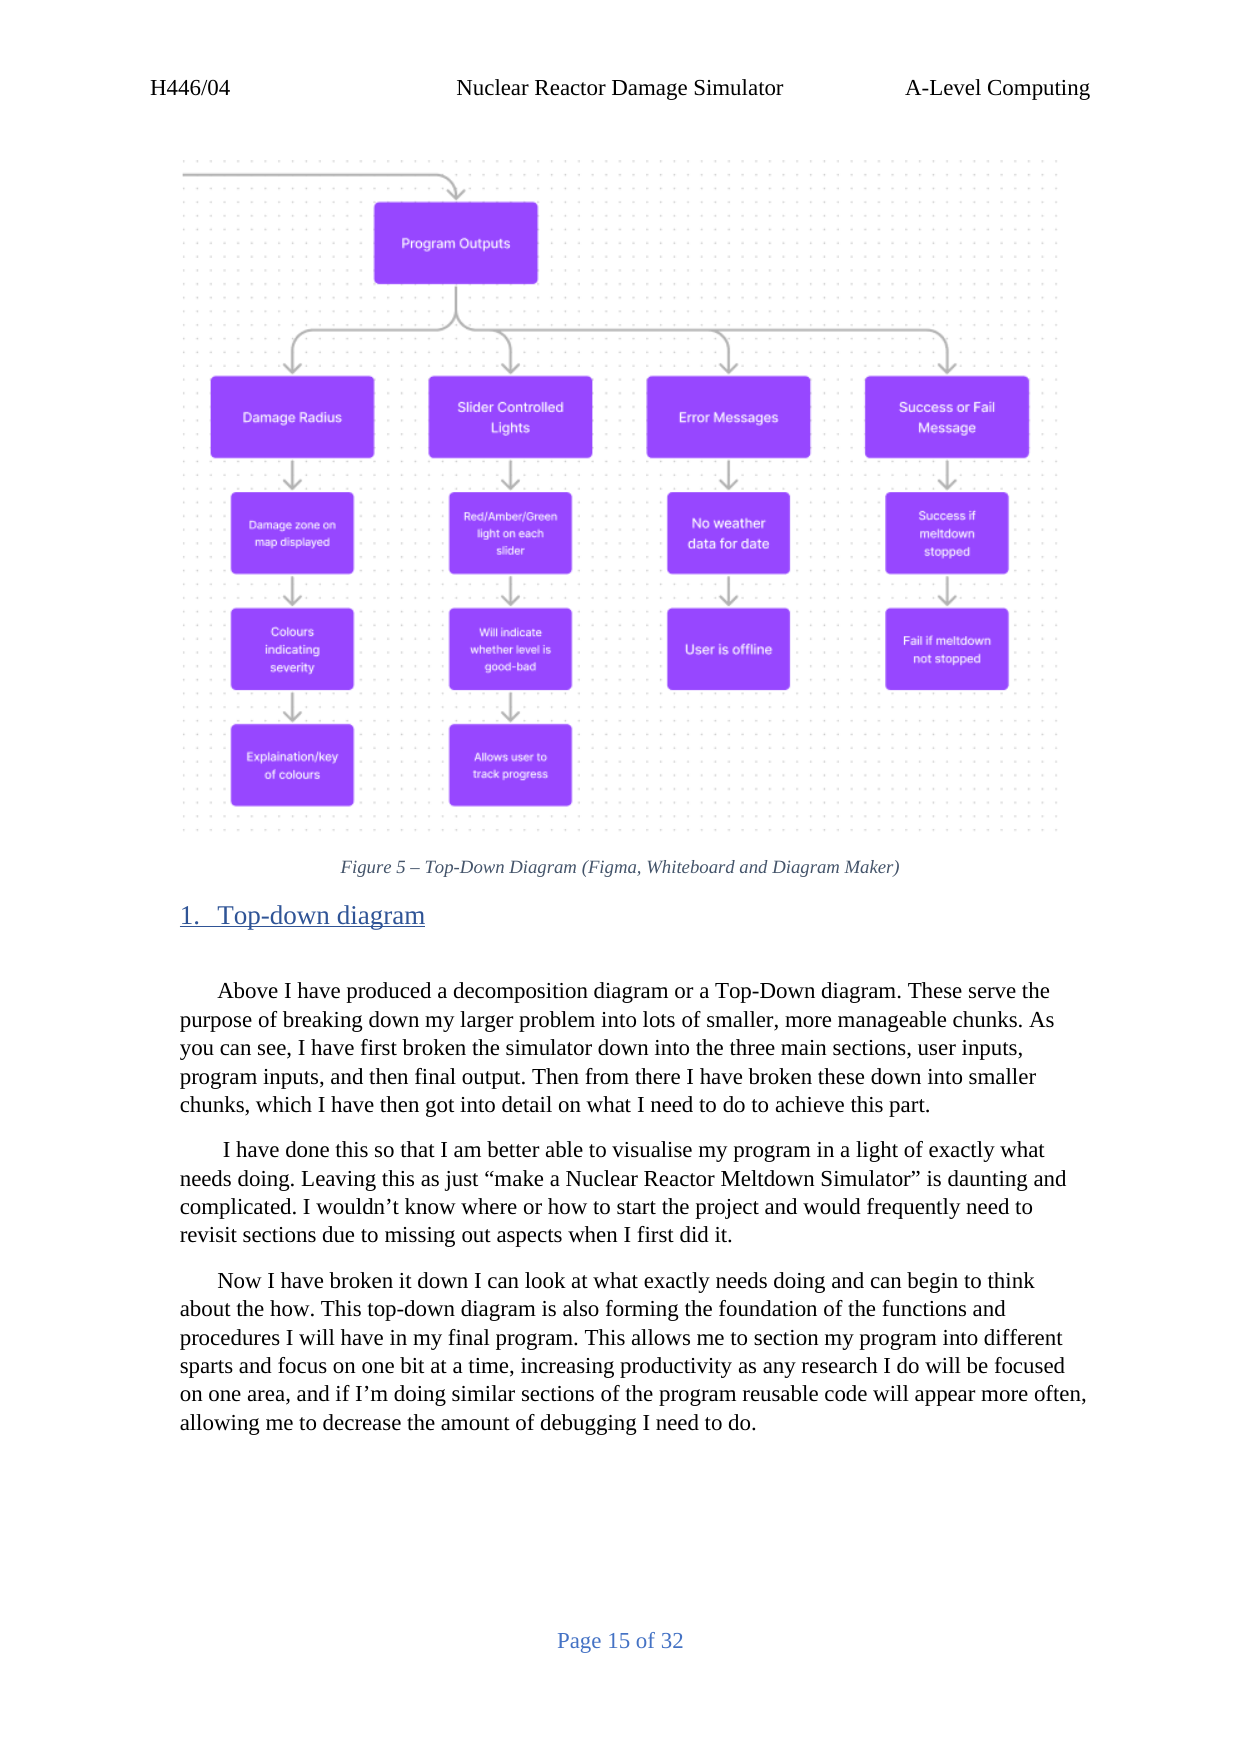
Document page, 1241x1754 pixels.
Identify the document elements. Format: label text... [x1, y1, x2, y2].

text I have done this so that I am better able to visualise my program in a light of exactly what needs doing. Leaving this as just “make a Nuclear Reactor Meltdown Simulator” is daunting and complicated. I wouldn’t know where or how to start the project and would frequently need to revisit sections due to missing out aspects when I first did it. [179, 1136, 1090, 1248]
subtitle Top-down diagram [179, 899, 1090, 930]
picture [182, 150, 1058, 838]
text Now I have broken it down I can look at what exactly needs doing and can begin to think about the how. This top-down diagram is also forming the foundation of the functions and procedures I will have in my final program. This allows me to section my program into different sparts and focus on one bit at a time, increasing productivity as any research I do will be focused on one area, and if I’m doing similar sections of the program reusable code will appear more often, allowing me to decrease the amount of debugging I need to do. [179, 1267, 1090, 1435]
text Above I have produced a decomposition diagram or a Top-Down diagram. These serve the purpose of breaking down my larger problem into lots of smaller, more manageable chunks. As you can see, I have first broken the simulator down into the three main sections, user inputs, program inputs, and then final output. Then from there I have broken these down into smaller chunks, which I have then got into detail on what I need to do to achieve this part. [179, 977, 1090, 1117]
